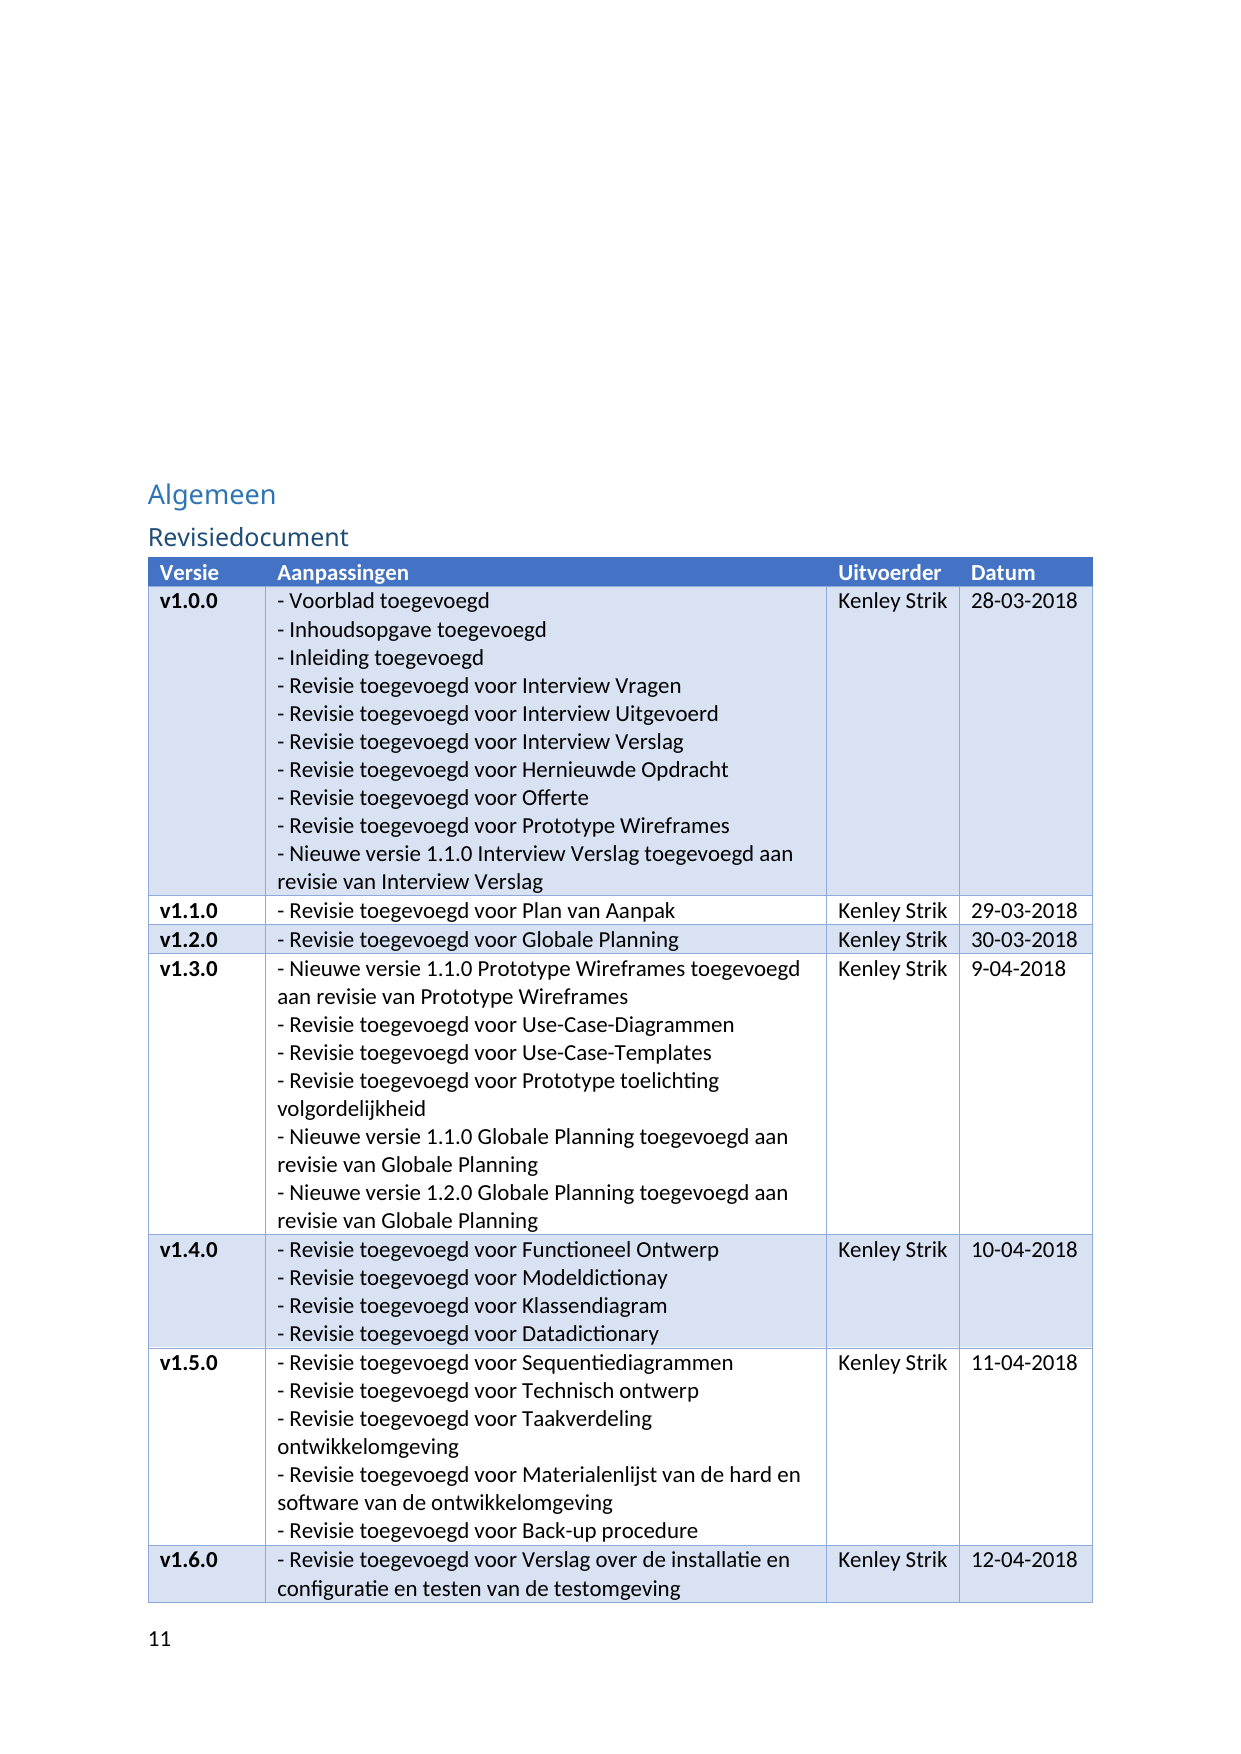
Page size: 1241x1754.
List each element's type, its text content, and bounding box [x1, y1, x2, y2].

table_cell - Revisie toegevoegd voor Plan van Aanpak [266, 896, 826, 924]
table_cell - Nieuwe versie 1.1.0 Prototype Wireframes toegevoegd aan revisie van Prototype Wireframes - Revisie toegevoegd voor Use-Case-Diagrammen - Revisie toegevoegd voor Use-Case-Templates - Revisie toegevoegd voor Prototype toelichting volgordelijkheid - Nieuwe versie 1.1.0 Globale Planning toegevoegd aan revisie van Globale Planning - Nieuwe versie 1.2.0 Globale Planning toegevoegd aan revisie van Globale Planning [266, 954, 826, 1234]
table_cell Kenley Strik [827, 1235, 959, 1347]
table_cell Kenley Strik [827, 954, 959, 1234]
table_cell Kenley Strik [827, 1349, 959, 1544]
table_cell v1.1.0 [149, 896, 265, 924]
table_cell v1.3.0 [149, 954, 265, 1234]
table_cell 11-04-2018 [960, 1349, 1092, 1544]
table_cell Kenley Strik [827, 896, 959, 924]
table_header Datum [960, 558, 1092, 586]
table_cell 9-04-2018 [960, 954, 1092, 1234]
table_cell - Revisie toegevoegd voor Functioneel Ontwerp - Revisie toegevoegd voor Modeldictionay - Revisie toegevoegd voor Klassendiagram - Revisie toegevoegd voor Datadictionary [266, 1235, 826, 1347]
table_cell 28-03-2018 [960, 587, 1092, 895]
table_cell v1.2.0 [149, 925, 265, 953]
table_cell - Revisie toegevoegd voor Sequentiediagrammen - Revisie toegevoegd voor Technisch ontwerp - Revisie toegevoegd voor Taakverdeling ontwikkelomgeving - Revisie toegevoegd voor Materialenlijst van de hard en software van de ontwikkelomgeving - Revisie toegevoegd voor Back-up procedure [266, 1349, 826, 1544]
table_header Uitvoerder [827, 558, 959, 586]
table_header Aanpassingen [266, 558, 826, 586]
table_cell 10-04-2018 [960, 1235, 1092, 1347]
table_cell Kenley Strik [827, 925, 959, 953]
subtitle Algemeen [148, 476, 1092, 513]
table_cell v1.4.0 [149, 1235, 265, 1347]
table_cell Kenley Strik [827, 1546, 959, 1602]
table_cell v1.6.0 [149, 1546, 265, 1602]
table_cell - Voorblad toegevoegd - Inhoudsopgave toegevoegd - Inleiding toegevoegd - Revisie toegevoegd voor Interview Vragen - Revisie toegevoegd voor Interview Uitgevoerd - Revisie toegevoegd voor Interview Verslag - Revisie toegevoegd voor Hernieuwde Opdracht - Revisie toegevoegd voor Offerte - Revisie toegevoegd voor Prototype Wireframes - Nieuwe versie 1.1.0 Interview Verslag toegevoegd aan revisie van Interview Verslag [266, 587, 826, 895]
table_cell - Revisie toegevoegd voor Globale Planning [266, 925, 826, 953]
table_cell 12-04-2018 [960, 1546, 1092, 1602]
table_cell 29-03-2018 [960, 896, 1092, 924]
table_cell Kenley Strik [827, 587, 959, 895]
table_cell v1.5.0 [149, 1349, 265, 1544]
table_cell - Revisie toegevoegd voor Verslag over de installatie en configuratie en testen van de testomgeving [266, 1546, 826, 1602]
table_header Versie [149, 558, 265, 586]
table_cell v1.0.0 [149, 587, 265, 895]
subtitle Revisiedocument [148, 520, 1092, 554]
table_cell 30-03-2018 [960, 925, 1092, 953]
